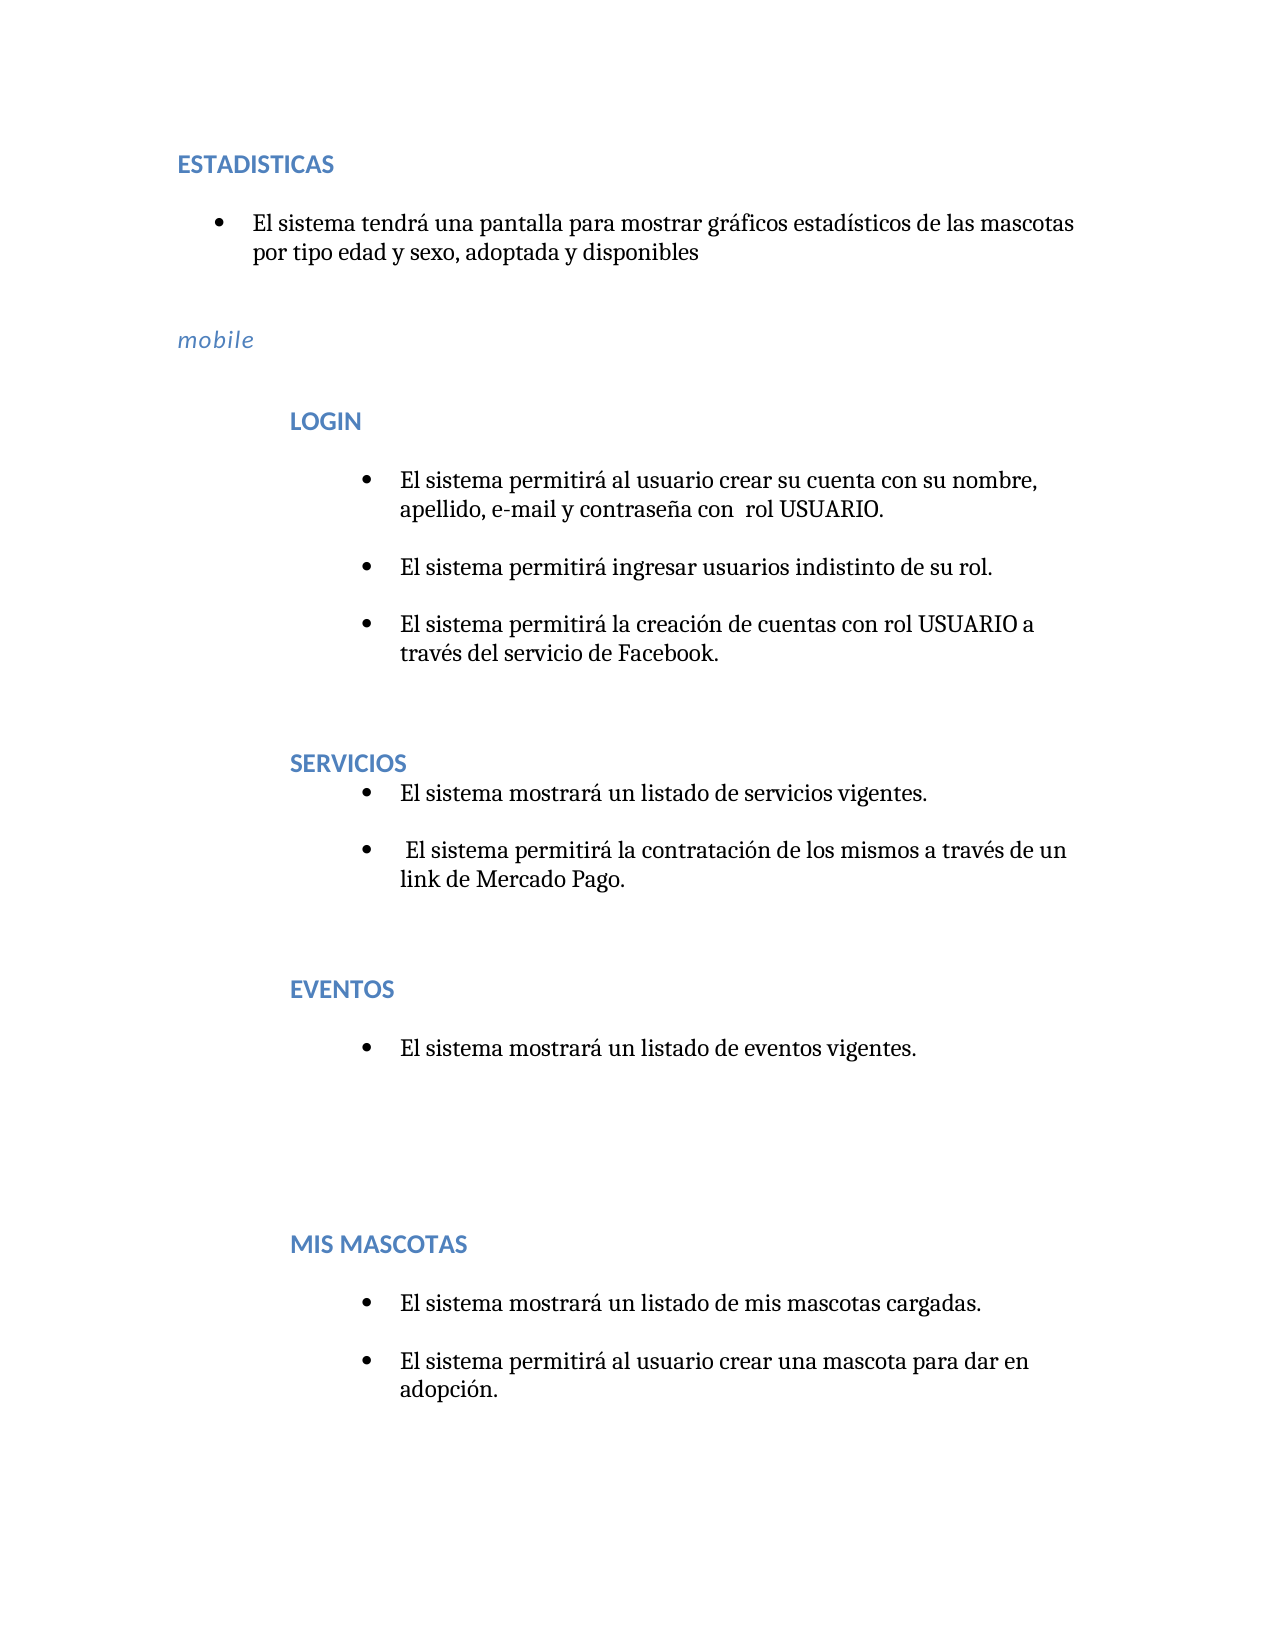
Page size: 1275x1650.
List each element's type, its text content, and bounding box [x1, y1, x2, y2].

subtitle ESTADISTICAS [177, 148, 1098, 181]
list El sistema mostrará un listado de servicios vigentes. [362, 779, 1098, 836]
subtitle mobile [177, 324, 1098, 355]
list El sistema tendrá una pantalla para mostrar gráficos estadísticos de las mascotas por tipo edad y sexo, adoptada y disponibles [215, 209, 1098, 267]
list El sistema mostrará un listado de mis mascotas cargadas. [362, 1289, 1098, 1347]
list El sistema permitirá la creación de cuentas con rol USUARIO a través del servicio de Facebook. [362, 610, 1098, 667]
subtitle EVENTOS [216, 972, 1098, 1005]
subtitle MIS MASCOTAS [216, 1227, 1098, 1260]
subtitle SERVICIOS [216, 746, 1098, 779]
subtitle LOGIN [216, 404, 1098, 437]
list El sistema permitirá ingresar usuarios indistinto de su rol. [362, 552, 1098, 610]
list El sistema mostrará un listado de eventos vigentes. [362, 1034, 1098, 1091]
list El sistema permitirá al usuario crear una mascota para dar en adopción. [362, 1347, 1098, 1433]
list El sistema permitirá la contratación de los mismos a través de un link de Mercado Pago. [362, 836, 1098, 923]
list El sistema permitirá al usuario crear su cuenta con su nombre, apellido, e-mail y contraseña con rol USUARIO. [362, 466, 1098, 552]
